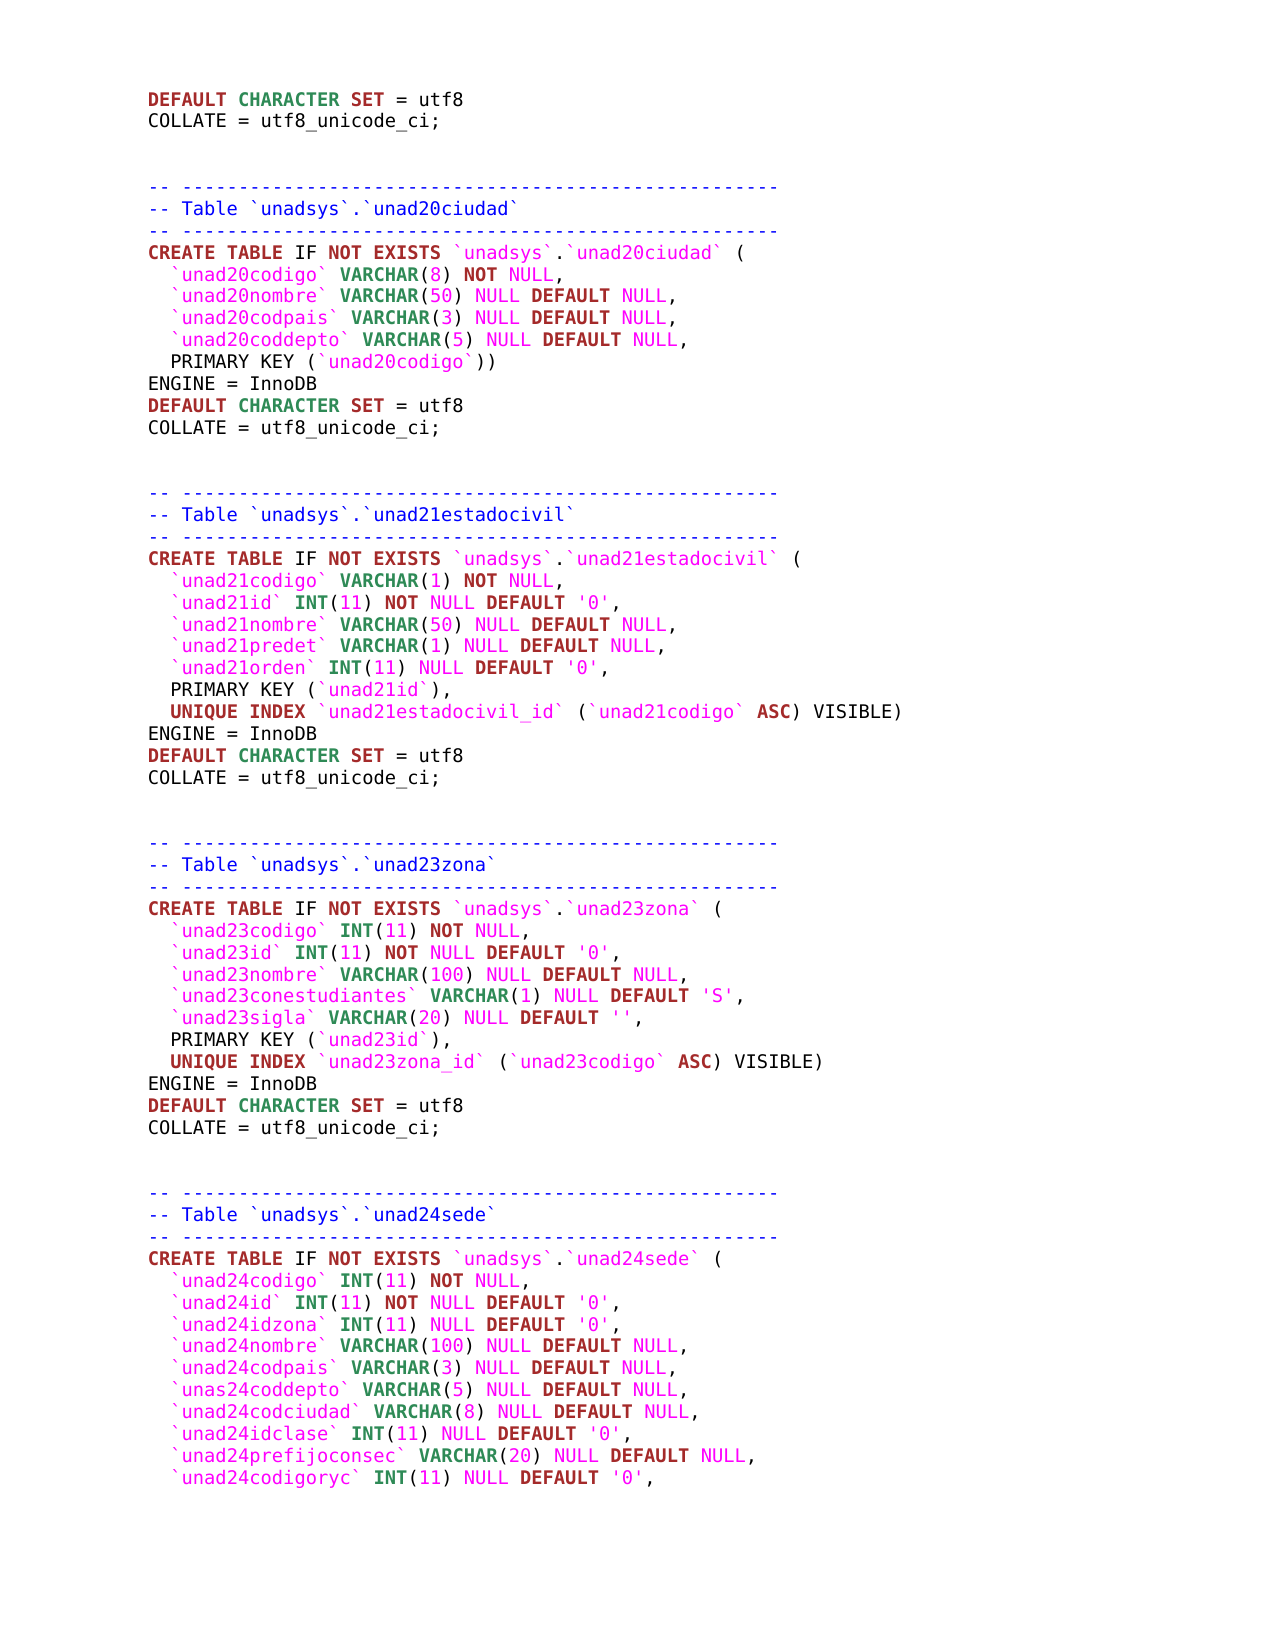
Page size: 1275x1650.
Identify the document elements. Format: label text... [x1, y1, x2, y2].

text DEFAULT CHARACTER SET = utf8 [148, 745, 1096, 767]
text DEFAULT CHARACTER SET = utf8 [148, 1095, 1096, 1117]
text `unad20nombre` VARCHAR(50) NULL DEFAULT NULL, [170, 285, 1096, 307]
text `unad23conestudiantes` VARCHAR(1) NULL DEFAULT 'S', [170, 985, 1096, 1007]
text `unad20codpais` VARCHAR(3) NULL DEFAULT NULL, [170, 307, 1096, 329]
text -- ----------------------------------------------------- [148, 176, 1096, 198]
text `unad24codciudad` VARCHAR(8) NULL DEFAULT NULL, [170, 1401, 1096, 1423]
text -- Table `unadsys`.`unad23zona` [148, 854, 1096, 876]
text `unad21id` INT(11) NOT NULL DEFAULT '0', [170, 592, 1096, 613]
text -- ----------------------------------------------------- [148, 1182, 1096, 1204]
text -- ----------------------------------------------------- [148, 526, 1096, 548]
text `unad24prefijoconsec` VARCHAR(20) NULL DEFAULT NULL, [170, 1445, 1096, 1467]
text CREATE TABLE IF NOT EXISTS `unadsys`.`unad23zona` ( [148, 898, 1096, 920]
text -- Table `unadsys`.`unad20ciudad` [148, 198, 1096, 220]
text `unad23sigla` VARCHAR(20) NULL DEFAULT '', [170, 1007, 1096, 1029]
text CREATE TABLE IF NOT EXISTS `unadsys`.`unad20ciudad` ( [148, 242, 1096, 263]
text DEFAULT CHARACTER SET = utf8 [148, 88, 1096, 110]
text `unad24codpais` VARCHAR(3) NULL DEFAULT NULL, [170, 1357, 1096, 1379]
text -- Table `unadsys`.`unad24sede` [148, 1204, 1096, 1226]
text PRIMARY KEY (`unad23id`), [170, 1029, 1096, 1051]
text COLLATE = utf8_unicode_ci; [148, 110, 1096, 132]
text `unad20coddepto` VARCHAR(5) NULL DEFAULT NULL, PRIMARY KEY (`unad20codigo`)) [170, 329, 755, 373]
text UNIQUE INDEX `unad21estadocivil_id` (`unad21codigo` ASC) VISIBLE) ENGINE = InnoDB [148, 701, 958, 745]
text -- ----------------------------------------------------- [148, 220, 1096, 242]
text ENGINE = InnoDB [148, 373, 1096, 395]
text COLLATE = utf8_unicode_ci; [148, 1117, 1096, 1138]
text `unad23codigo` INT(11) NOT NULL, [170, 920, 1096, 942]
text `unad23id` INT(11) NOT NULL DEFAULT '0', [170, 942, 1096, 963]
text CREATE TABLE IF NOT EXISTS `unadsys`.`unad21estadocivil` ( [148, 548, 1096, 570]
text -- ----------------------------------------------------- [148, 482, 1096, 504]
text `unad20codigo` VARCHAR(8) NOT NULL, [170, 263, 1096, 285]
text DEFAULT CHARACTER SET = utf8 [148, 395, 1096, 417]
text `unas24coddepto` VARCHAR(5) NULL DEFAULT NULL, [170, 1379, 1096, 1401]
text `unad21codigo` VARCHAR(1) NOT NULL, [170, 570, 1096, 592]
text `unad24codigoryc` INT(11) NULL DEFAULT '0', [170, 1467, 1096, 1488]
text -- ----------------------------------------------------- [148, 1226, 1096, 1248]
text -- ----------------------------------------------------- [148, 876, 1096, 898]
text `unad21orden` INT(11) NULL DEFAULT '0', PRIMARY KEY (`unad21id`), [170, 657, 676, 701]
text -- ----------------------------------------------------- [148, 832, 1096, 854]
text UNIQUE INDEX `unad23zona_id` (`unad23codigo` ASC) VISIBLE) ENGINE = InnoDB [148, 1051, 891, 1095]
text `unad21predet` VARCHAR(1) NULL DEFAULT NULL, [170, 635, 1096, 657]
text `unad23nombre` VARCHAR(100) NULL DEFAULT NULL, [170, 963, 1096, 985]
text -- Table `unadsys`.`unad21estadocivil` [148, 504, 1096, 526]
text `unad24idzona` INT(11) NULL DEFAULT '0', [170, 1313, 1096, 1335]
text `unad24nombre` VARCHAR(100) NULL DEFAULT NULL, [170, 1335, 1096, 1357]
text `unad24codigo` INT(11) NOT NULL, [170, 1270, 1096, 1292]
text `unad24id` INT(11) NOT NULL DEFAULT '0', [170, 1292, 1096, 1313]
text COLLATE = utf8_unicode_ci; [148, 767, 1096, 788]
text COLLATE = utf8_unicode_ci; [148, 417, 1096, 438]
text `unad24idclase` INT(11) NULL DEFAULT '0', [170, 1423, 1096, 1445]
text CREATE TABLE IF NOT EXISTS `unadsys`.`unad24sede` ( [148, 1248, 1096, 1270]
text `unad21nombre` VARCHAR(50) NULL DEFAULT NULL, [170, 613, 1096, 635]
